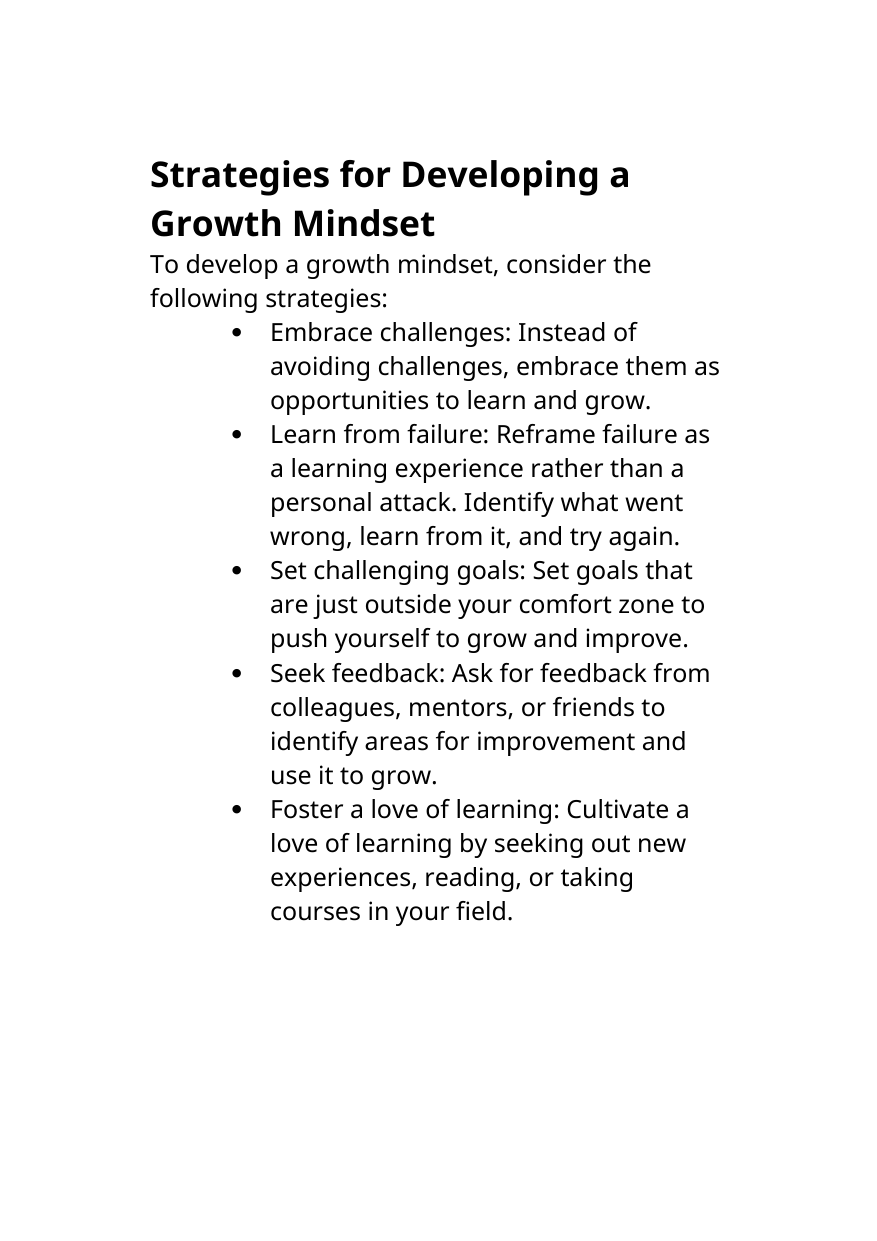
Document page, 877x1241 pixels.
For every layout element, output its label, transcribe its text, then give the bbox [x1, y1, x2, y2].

list Learn from failure: Reframe failure as a learning experience rather than a personal attack. Identify what went wrong, learn from it, and try again. [232, 417, 727, 553]
list Foster a love of learning: Cultivate a love of learning by seeking out new experiences, reading, or taking courses in your field. [232, 791, 727, 928]
list Set challenging goals: Set goals that are just outside your comfort zone to push yourself to grow and improve. [232, 553, 727, 655]
list Seek feedback: Ask for feedback from colleagues, mentors, or friends to identify areas for improvement and use it to grow. [232, 655, 727, 791]
text To develop a growth mindset, consider the following strategies: [150, 246, 727, 314]
subtitle Strategies for Developing a Growth Mindset [150, 150, 727, 246]
list Embrace challenges: Instead of avoiding challenges, embrace them as opportunities to learn and grow. [232, 314, 727, 417]
